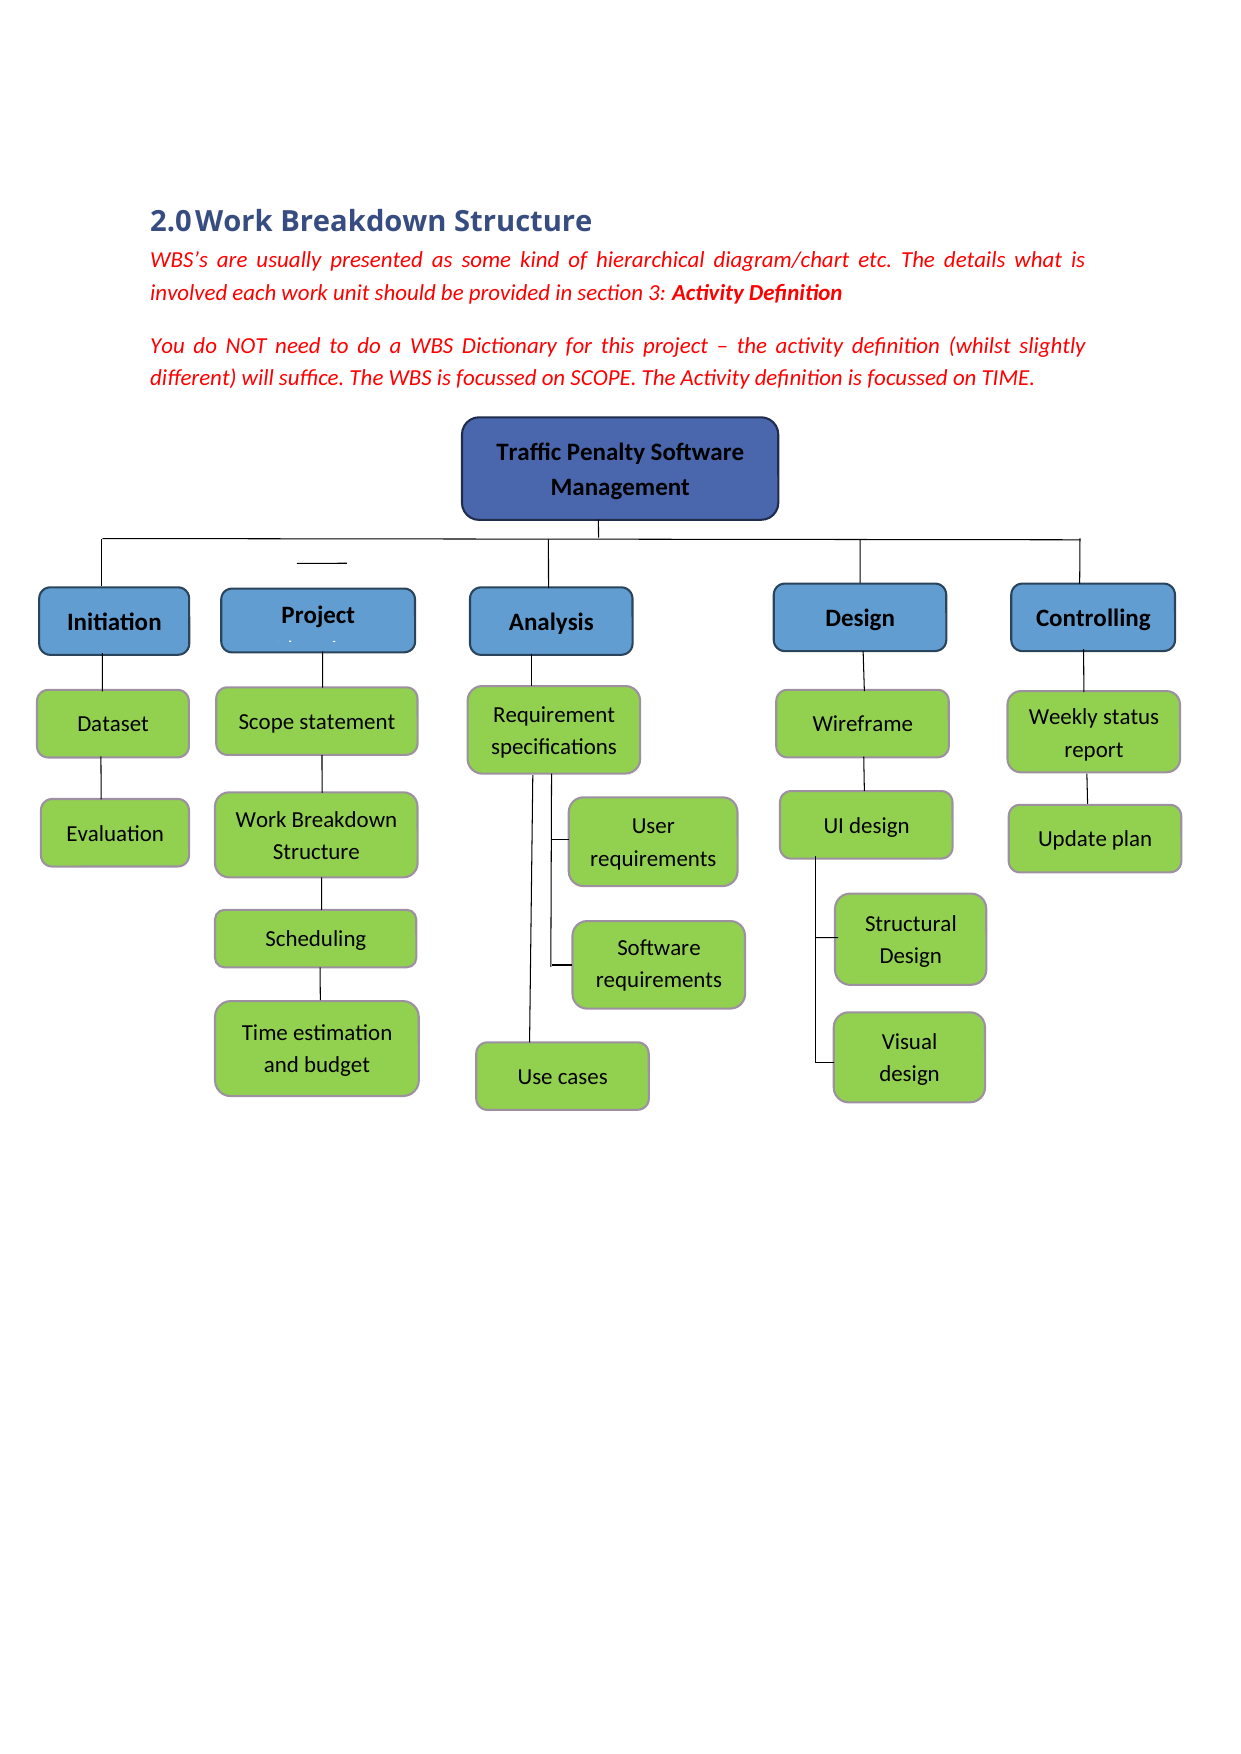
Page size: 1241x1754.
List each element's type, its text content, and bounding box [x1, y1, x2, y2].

subtitle Work Breakdown Structure [150, 200, 1090, 240]
text WBS’s are usually presented as some kind of hierarchical diagram/chart etc. The details what is involved each work unit should be provided in section 3: Activity Definition [150, 246, 1090, 306]
text You do NOT need to do a WBS Dictionary for this project – the activity definition (whilst slightly different) will suffice. The WBS is focussed on SCOPE. The Activity definition is focussed on TIME. [150, 331, 1090, 391]
